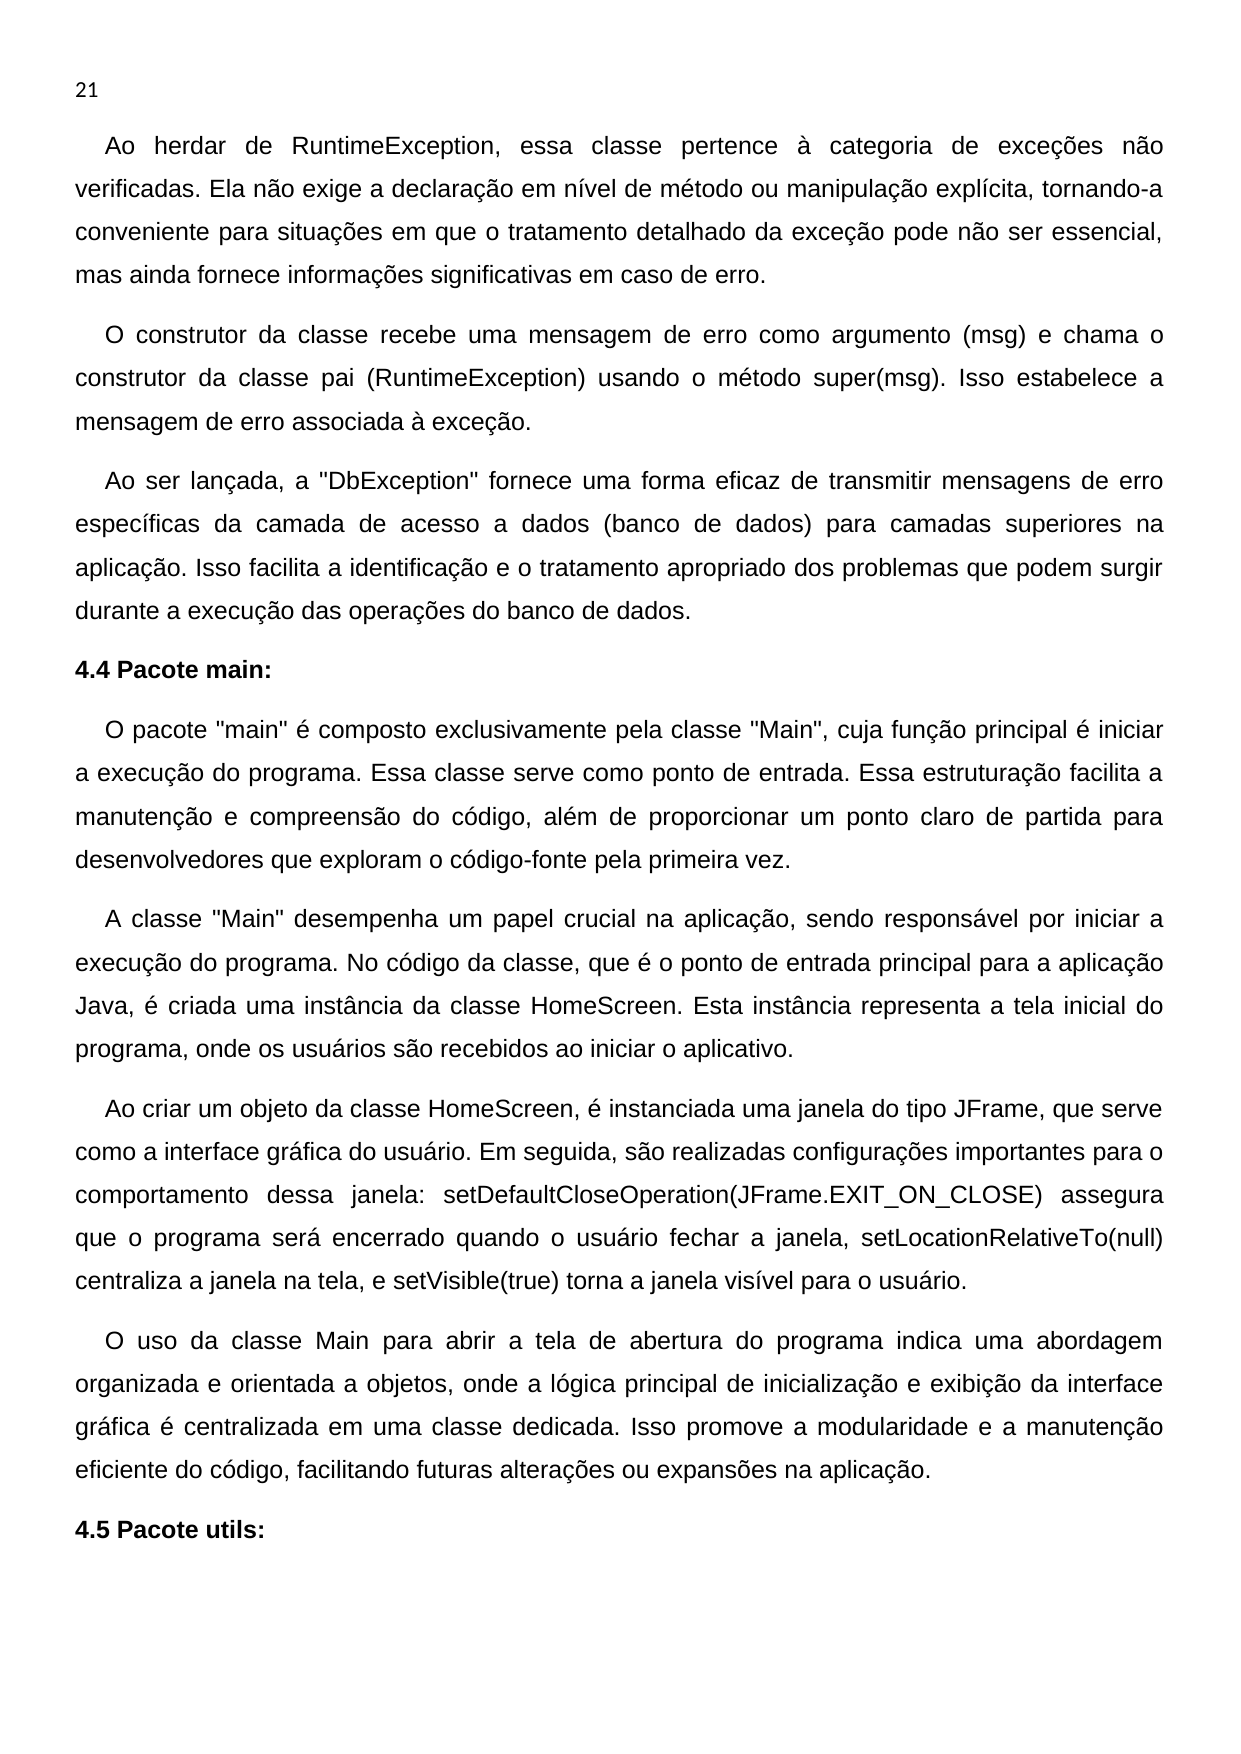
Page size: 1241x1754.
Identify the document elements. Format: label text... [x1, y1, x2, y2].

text O construtor da classe recebe uma mensagem de erro como argumento (msg) e chama o construtor da classe pai (RuntimeException) usando o método super(msg). Isso estabelece a mensagem de erro associada à exceção. [75, 320, 1165, 435]
text 4.5 Pacote utils: [75, 1515, 1165, 1544]
text Ao herdar de RuntimeException, essa classe pertence à categoria de exceções não verificadas. Ela não exige a declaração em nível de método ou manipulação explícita, tornando-a conveniente para situações em que o tratamento detalhado da exceção pode não ser essencial, mas ainda fornece informações significativas em caso de erro. [75, 131, 1165, 289]
text O uso da classe Main para abrir a tela de abertura do programa indica uma abordagem organizada e orientada a objetos, onde a lógica principal de inicialização e exibição da interface gráfica é centralizada em uma classe dedicada. Isso promove a modularidade e a manutenção eficiente do código, facilitando futuras alterações ou expansões na aplicação. [75, 1326, 1165, 1484]
text A classe "Main" desempenha um papel crucial na aplicação, sendo responsável por iniciar a execução do programa. No código da classe, que é o ponto de entrada principal para a aplicação Java, é criada uma instância da classe HomeScreen. Esta instância representa a tela inicial do programa, onde os usuários são recebidos ao iniciar o aplicativo. [75, 904, 1165, 1062]
text Ao ser lançada, a "DbException" fornece uma forma eficaz de transmitir mensagens de erro específicas da camada de acesso a dados (banco de dados) para camadas superiores na aplicação. Isso facilita a identificação e o tratamento apropriado dos problemas que podem surgir durante a execução das operações do banco de dados. [75, 466, 1165, 624]
text Ao criar um objeto da classe HomeScreen, é instanciada uma janela do tipo JFrame, que serve como a interface gráfica do usuário. Em seguida, são realizadas configurações importantes para o comportamento dessa janela: setDefaultCloseOperation(JFrame.EXIT_ON_CLOSE) assegura que o programa será encerrado quando o usuário fechar a janela, setLocationRelativeTo(null) centraliza a janela na tela, e setVisible(true) torna a janela visível para o usuário. [75, 1093, 1165, 1295]
text 4.4 Pacote main: [75, 655, 1165, 684]
text O pacote "main" é composto exclusivamente pela classe "Main", cuja função principal é iniciar a execução do programa. Essa classe serve como ponto de entrada. Essa estruturação facilita a manutenção e compreensão do código, além de proporcionar um ponto claro de partida para desenvolvedores que exploram o código-fonte pela primeira vez. [75, 715, 1165, 873]
